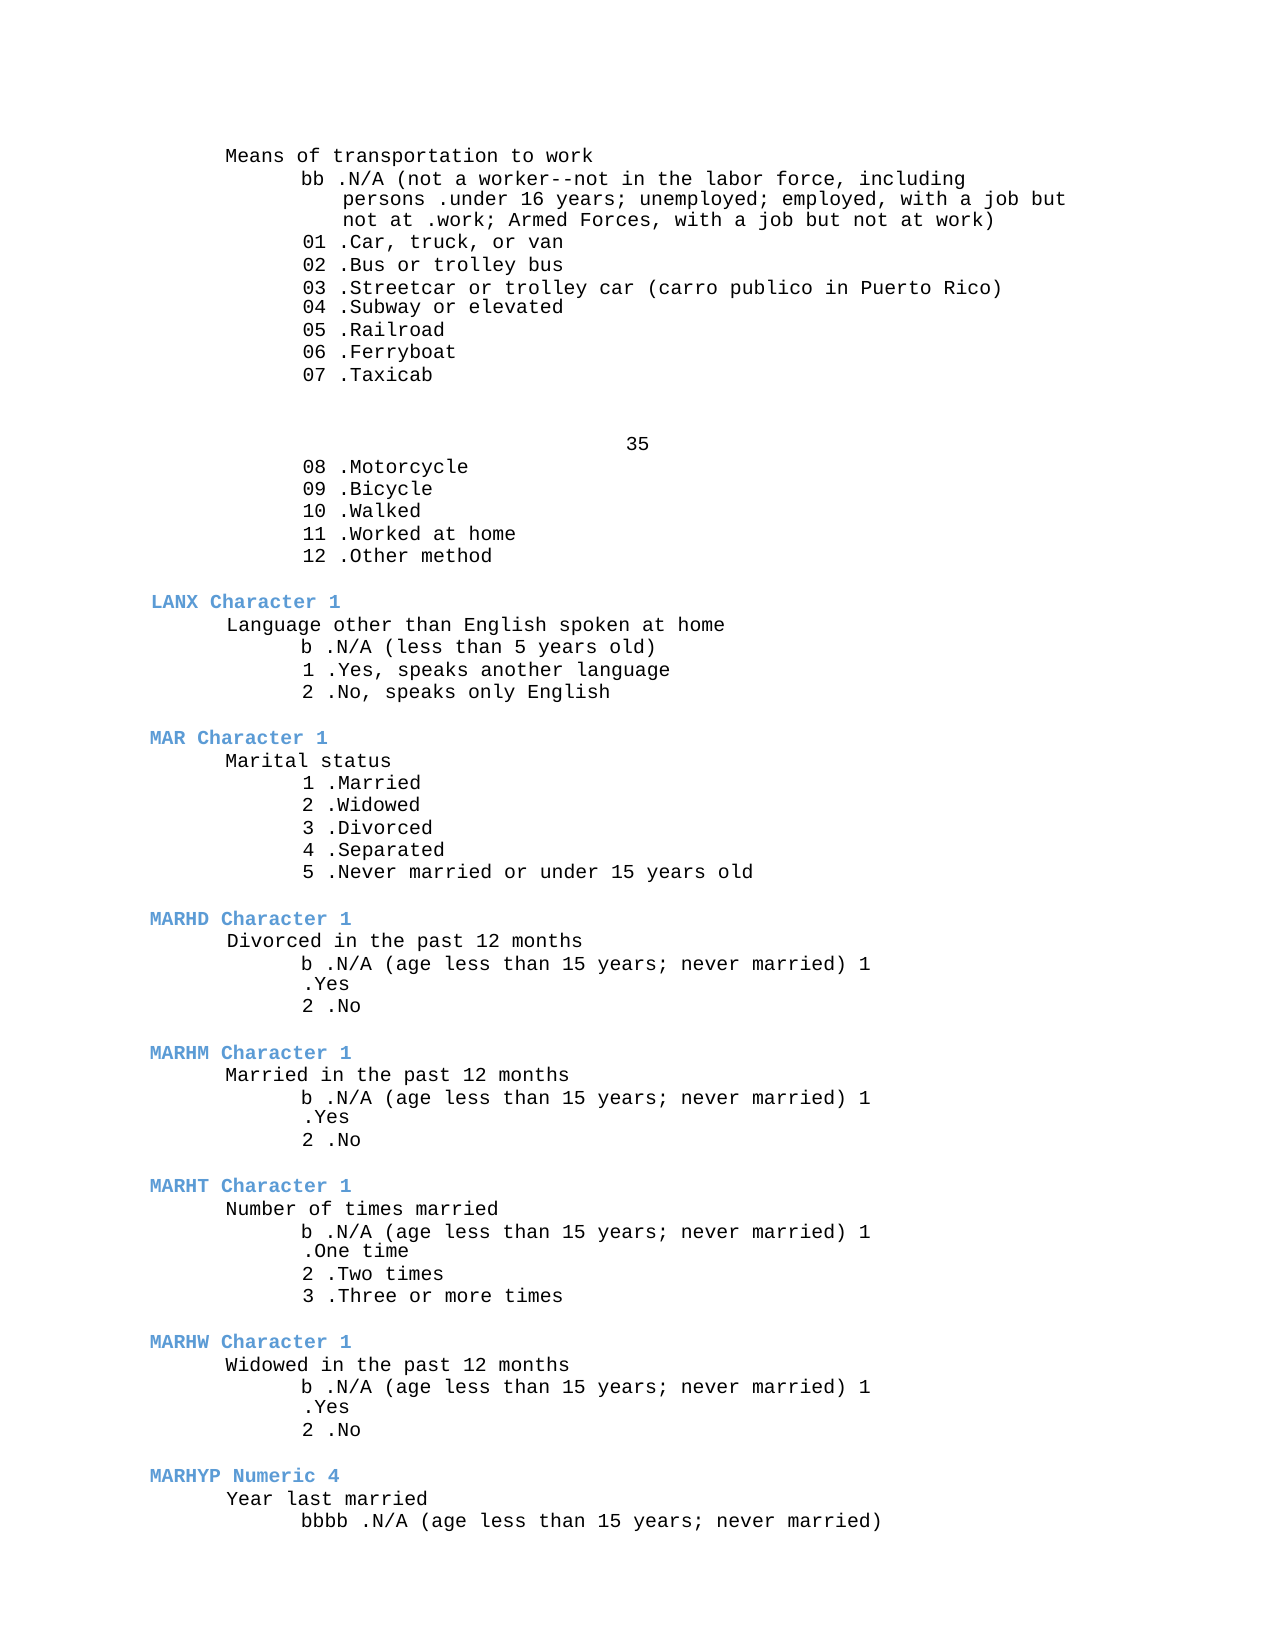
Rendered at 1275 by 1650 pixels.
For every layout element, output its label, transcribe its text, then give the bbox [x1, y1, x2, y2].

text 1 .Yes, speaks another language [302, 659, 1125, 682]
text 10 .Walked [302, 501, 1125, 524]
text 11 .Worked at home [302, 524, 1125, 546]
text b .N/A (age less than 15 years; never married) 1 .Yes [301, 1377, 875, 1419]
text 2 .No [302, 996, 1125, 1019]
text Widowed in the past 12 months [225, 1355, 1125, 1377]
text b .N/A (age less than 15 years; never married) 1 .One time [301, 1221, 875, 1263]
text MARHYP Numeric 4 [149, 1466, 1125, 1488]
text 35 [149, 434, 1125, 457]
text 03 .Streetcar or trolley car (carro publico in Puerto Rico) 04 .Subway or elevated [302, 277, 1038, 319]
text b .N/A (less than 5 years old) [300, 637, 1125, 659]
text 2 .No [302, 1130, 1125, 1152]
text b .N/A (age less than 15 years; never married) 1 .Yes [301, 954, 875, 996]
text 01 .Car, truck, or van [302, 232, 1125, 255]
text 3 .Divorced [302, 818, 1125, 840]
text 02 .Bus or trolley bus [302, 255, 1125, 277]
text b .N/A (age less than 15 years; never married) 1 .Yes [301, 1087, 875, 1129]
text 2 .No, speaks only English [302, 682, 1125, 704]
text 08 .Motorcycle [302, 457, 1125, 479]
text MARHW Character 1 [149, 1332, 1125, 1355]
text 2 .Two times [302, 1264, 1125, 1286]
text 2 .No [302, 1420, 1125, 1442]
text 07 .Taxicab [302, 365, 1125, 387]
text 5 .Never married or under 15 years old [302, 862, 1125, 885]
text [301, 1511, 913, 1532]
text Language other than English spoken at home [226, 615, 1125, 637]
text 1 .Married [302, 773, 1125, 795]
text bb .N/A (not a worker--not in the labor force, including persons .under 16 years; unemployed; employed, with a job but not at .work; Armed Forces, with a job but not at work) [301, 169, 1100, 232]
text 3 .Three or more times [302, 1286, 1125, 1309]
text Divorced in the past 12 months [227, 931, 1125, 954]
text MARHD Character 1 [149, 909, 1125, 931]
text Marital status [225, 751, 1125, 773]
text Year last married [226, 1488, 1125, 1511]
text Number of times married [225, 1199, 1125, 1221]
text MARHT Character 1 [149, 1176, 1125, 1199]
text Means of transportation to work [225, 146, 1125, 169]
text 06 .Ferryboat [302, 342, 1125, 365]
text Married in the past 12 months [225, 1065, 1125, 1087]
text MARHM Character 1 [149, 1043, 1125, 1065]
text LANX Character 1 [151, 592, 1125, 615]
text 05 .Railroad [302, 320, 1125, 342]
text MAR Character 1 [149, 728, 1125, 751]
text 12 .Other method [302, 546, 1125, 569]
text 4 .Separated [302, 840, 1125, 862]
text 09 .Bicycle [302, 479, 1125, 501]
text 2 .Widowed [302, 795, 1125, 818]
